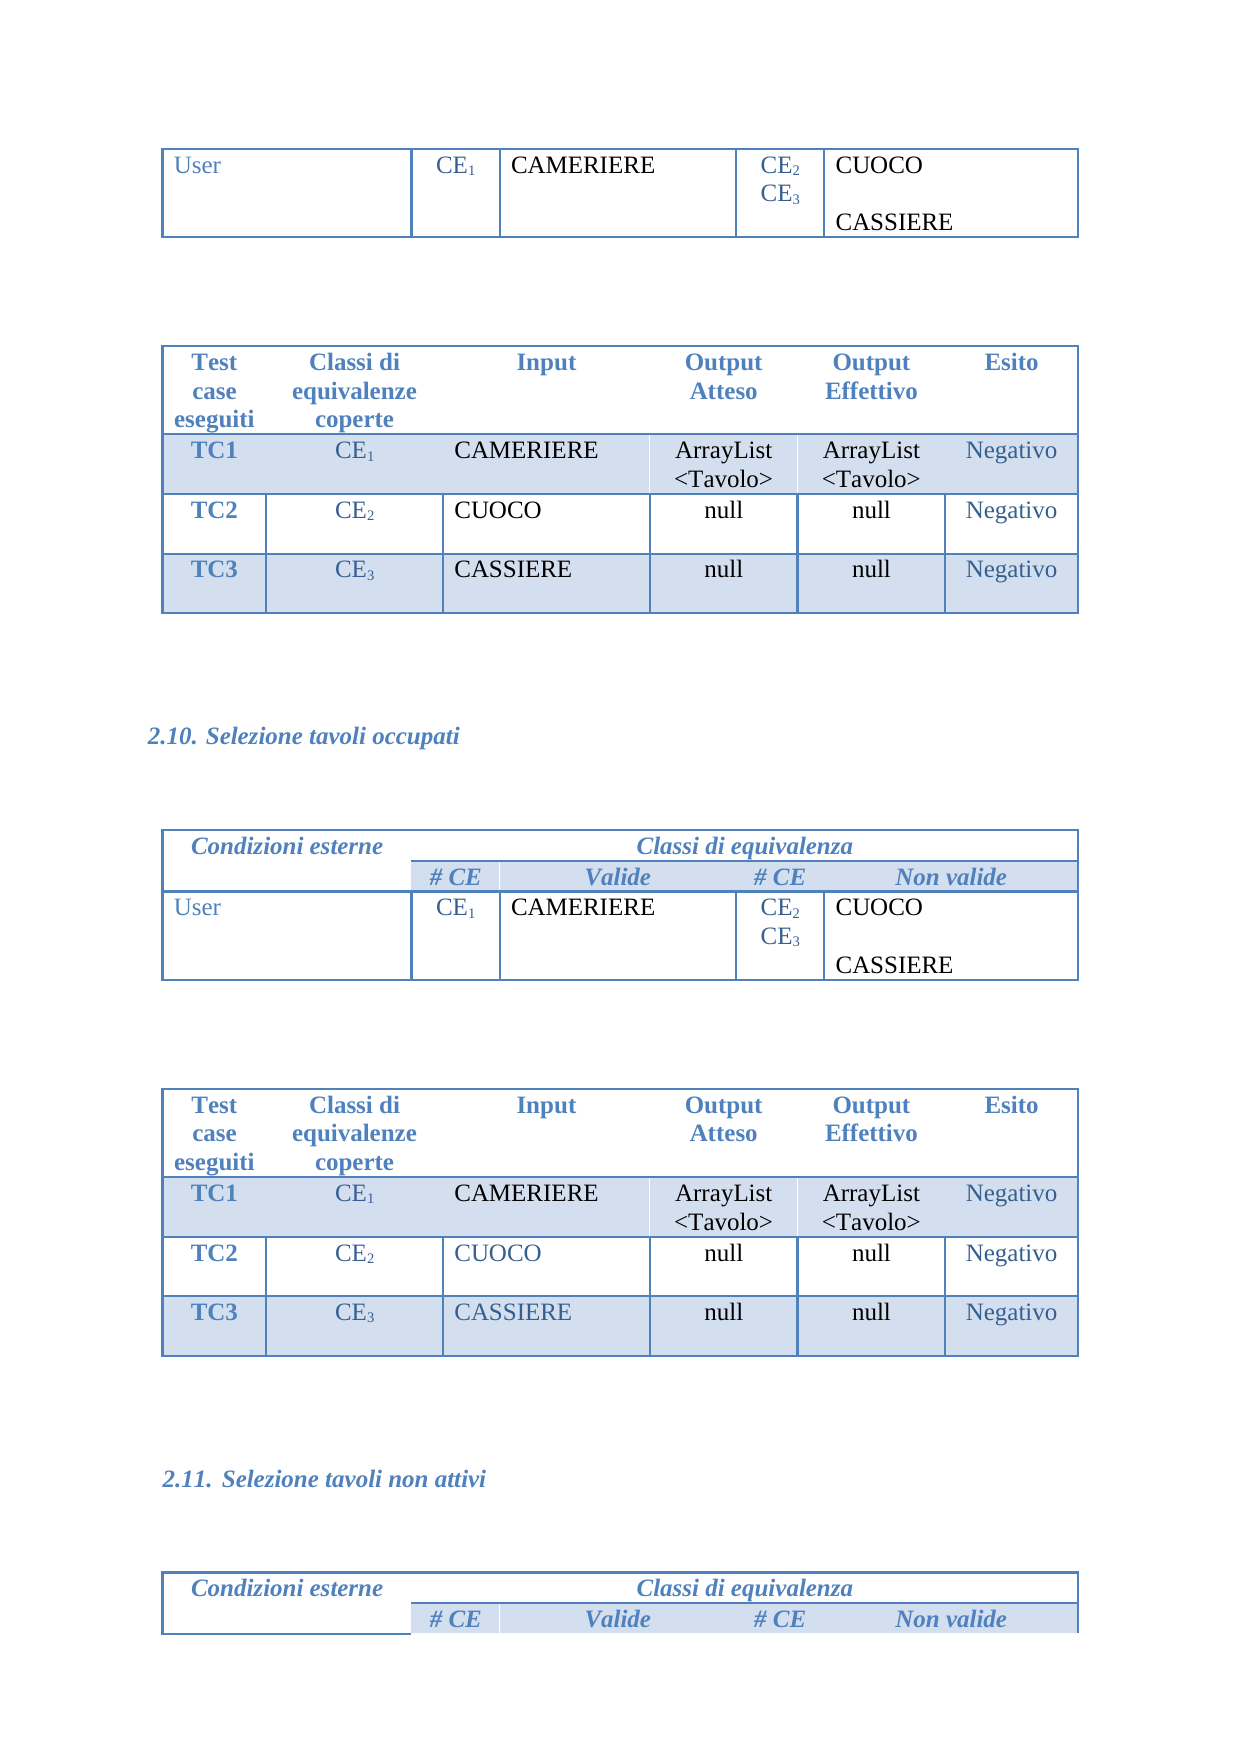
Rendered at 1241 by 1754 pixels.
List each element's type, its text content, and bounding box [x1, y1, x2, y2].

table_cell CAMERIERE [443, 435, 649, 493]
table_header Output Atteso [650, 347, 797, 433]
table_cell null [651, 1238, 796, 1295]
table_cell CE2 [267, 495, 442, 552]
table_cell null [799, 495, 944, 552]
table_cell User [164, 893, 410, 979]
table_cell ArrayList <Tavolo> [650, 435, 797, 493]
table_cell null [799, 555, 944, 612]
table_cell Negativo [946, 1297, 1077, 1355]
table_cell ArrayList <Tavolo> [650, 1178, 797, 1236]
table_cell CE3 [267, 1297, 442, 1355]
table_cell TC1 [164, 435, 266, 493]
table_cell CASSIERE [444, 555, 649, 612]
table_cell CAMERIERE [501, 893, 735, 979]
table_cell TC3 [164, 1297, 265, 1355]
table_cell TC3 [164, 555, 265, 612]
table_cell CUOCO [444, 1238, 649, 1295]
table_header Output Effettivo [798, 347, 945, 433]
table_cell # CE [411, 1604, 499, 1633]
list Selezione tavoli occupati [148, 721, 1122, 750]
table_cell null [651, 1297, 796, 1355]
table_cell TC2 [164, 495, 265, 552]
table_cell CE1 [266, 1178, 443, 1236]
table_header Output Effettivo [798, 1090, 945, 1176]
table_header Input [443, 347, 649, 433]
table_cell null [799, 1238, 944, 1295]
table_header Test case eseguiti [164, 1090, 266, 1176]
table_cell Negativo [945, 1178, 1077, 1236]
table_cell CUOCO CASSIERE [825, 150, 1077, 236]
table_cell # CE [411, 862, 499, 890]
table_cell CASSIERE [444, 1297, 649, 1355]
table_header Classi di equivalenze coperte [266, 1090, 443, 1176]
table_header Condizioni esterne [164, 831, 411, 890]
table_cell Valide [500, 862, 736, 890]
table_cell null [651, 495, 796, 552]
table_cell Valide [500, 1604, 736, 1633]
table_cell null [651, 555, 796, 612]
table_cell CE3 [267, 555, 442, 612]
table_cell Negativo [946, 1238, 1077, 1295]
table_header Esito [945, 347, 1077, 433]
table_header Input [443, 1090, 649, 1176]
table_header Esito [945, 1090, 1077, 1176]
table_cell TC1 [164, 1178, 266, 1236]
table_cell CE2 [267, 1238, 442, 1295]
table_header Classi di equivalenza [411, 1574, 1077, 1602]
table_cell Non valide [824, 862, 1077, 890]
table_cell Non valide [824, 1604, 1077, 1633]
table_cell TC2 [164, 1238, 265, 1295]
table_cell Negativo [946, 555, 1077, 612]
table_cell # CE [736, 1604, 824, 1633]
table_header Test case eseguiti [164, 347, 266, 433]
table_cell User [164, 150, 410, 236]
table_cell ArrayList <Tavolo> [798, 435, 945, 493]
table_cell # CE [736, 862, 824, 890]
table_cell null [799, 1297, 944, 1355]
table_cell ArrayList <Tavolo> [798, 1178, 945, 1236]
table_cell CE2 CE3 [737, 150, 823, 236]
table_header Output Atteso [650, 1090, 797, 1176]
table_cell CE2 CE3 [737, 893, 823, 979]
table_cell CUOCO CASSIERE [825, 893, 1077, 979]
table_cell Negativo [946, 495, 1077, 552]
table_header Classi di equivalenze coperte [266, 347, 443, 433]
table_cell CAMERIERE [501, 150, 735, 236]
table_cell CE1 [266, 435, 443, 493]
table_header Condizioni esterne [164, 1574, 411, 1633]
list Selezione tavoli non attivi [162, 1464, 1122, 1492]
table_cell Negativo [945, 435, 1077, 493]
table_cell CAMERIERE [443, 1178, 649, 1236]
table_cell CUOCO [444, 495, 649, 552]
table_cell CE1 [413, 150, 499, 236]
table_header Classi di equivalenza [411, 831, 1077, 859]
table_cell CE1 [413, 893, 499, 979]
